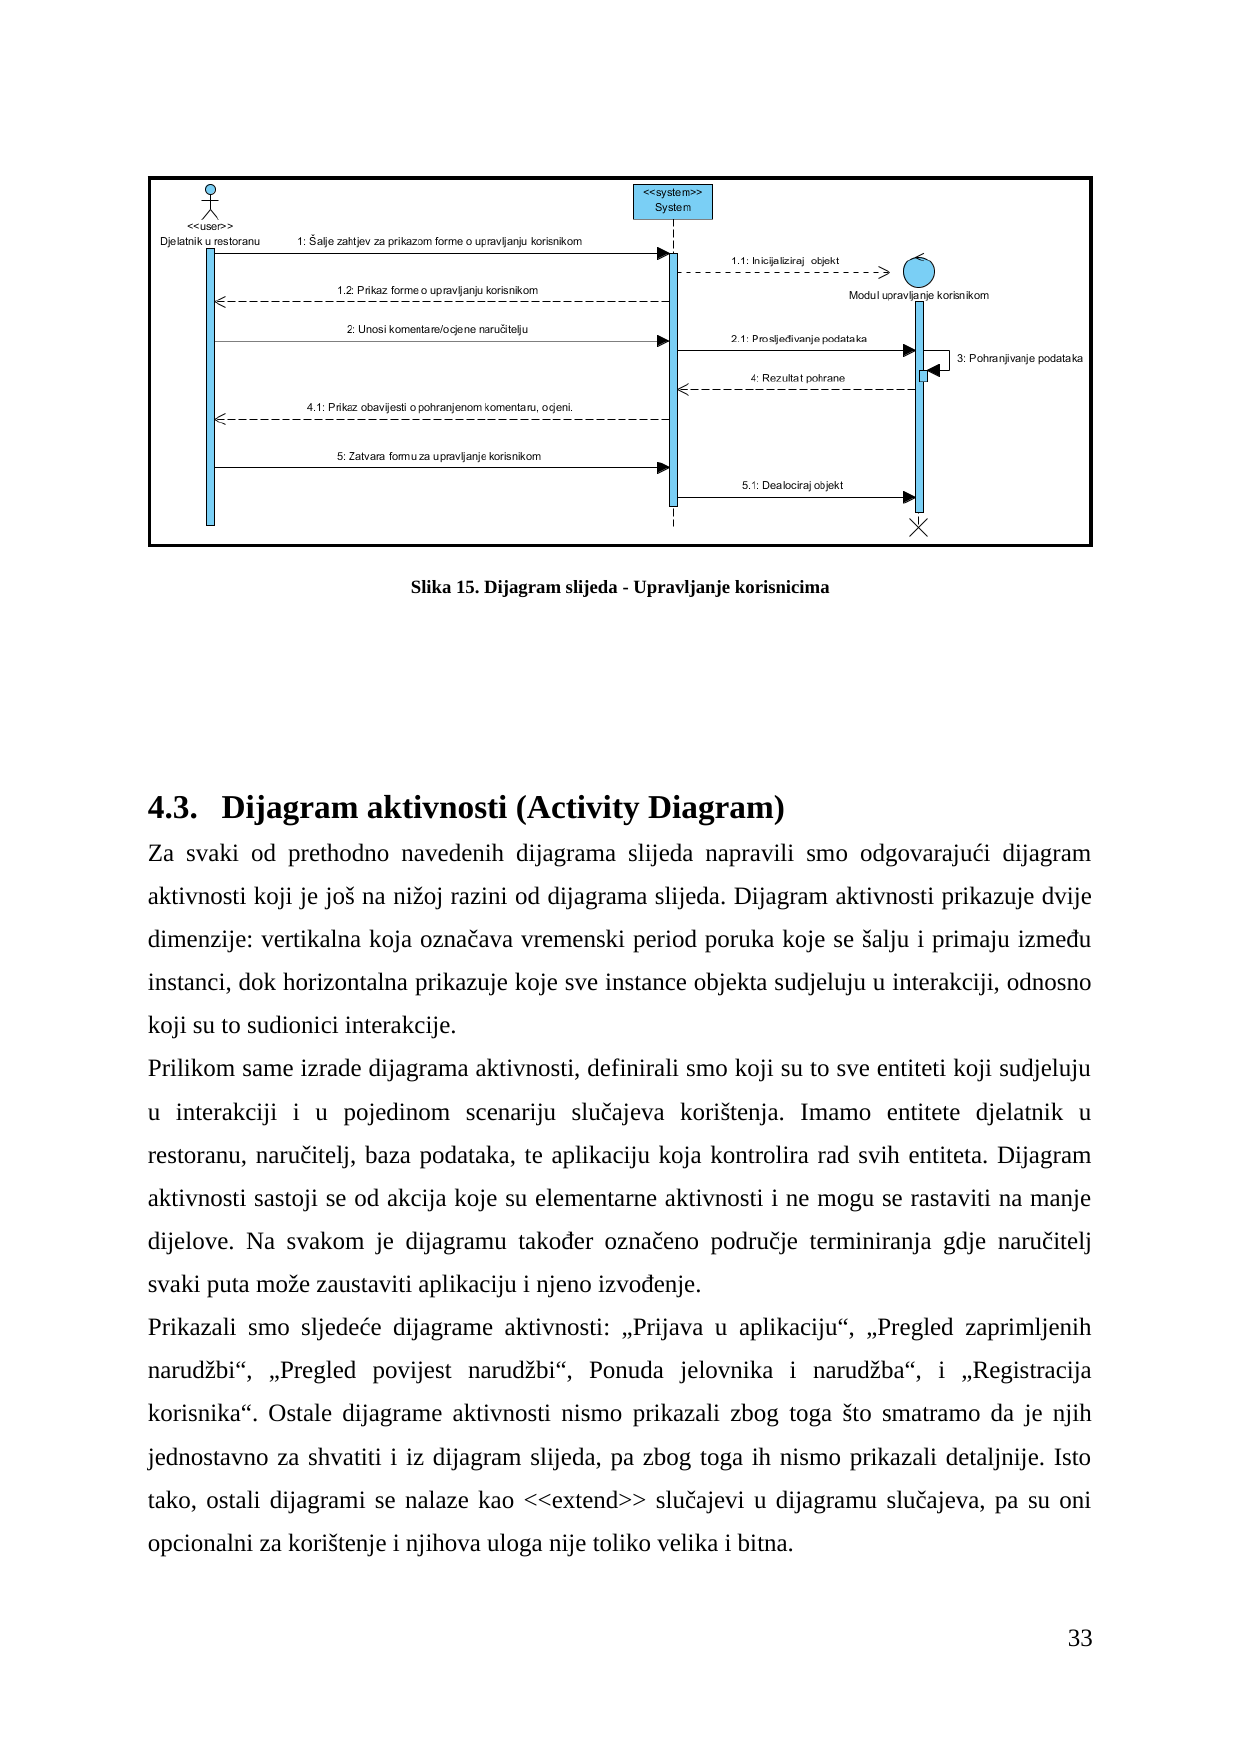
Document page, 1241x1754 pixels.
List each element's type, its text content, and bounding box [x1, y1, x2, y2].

text Prilikom same izrade dijagrama aktivnosti, definirali smo koji su to sve entiteti koji sudjeluju u interakciji i u pojedinom scenariju slučajeva korištenja. Imamo entitete djelatnik u restoranu, naručitelj, baza podataka, te aplikaciju koja kontrolira rad svih entiteta. Dijagram aktivnosti sastoji se od akcija koje su elementarne aktivnosti i ne mogu se rastaviti na manje dijelove. Na svakom je dijagramu također označeno područje terminiranja gdje naručitelj svaki puta može zaustaviti aplikaciju i njeno izvođenje. [148, 1053, 1093, 1298]
text Dijagram aktivnosti (Activity Diagram) [148, 787, 1093, 825]
text Prikazali smo sljedeće dijagrame aktivnosti: „Prijava u aplikaciju“, „Pregled zaprimljenih narudžbi“, „Pregled povijest narudžbi“, Ponuda jelovnika i narudžba“, i „Registracija korisnika“. Ostale dijagrame aktivnosti nismo prikazali zbog toga što smatramo da je njih jednostavno za shvatiti i iz dijagram slijeda, pa zbog toga ih nismo prikazali detaljnije. Isto tako, ostali dijagrami se nalaze kao <<extend>> slučajevi u dijagramu slučajeva, pa su oni opcionalni za korištenje i njihova uloga nije toliko velika i bitna. [148, 1312, 1093, 1557]
picture [151, 180, 1089, 544]
text Za svaki od prethodno navedenih dijagrama slijeda napravili smo odgovarajući dijagram aktivnosti koji je još na nižoj razini od dijagrama slijeda. Dijagram aktivnosti prikazuje dvije dimenzije: vertikalna koja označava vremenski period poruka koje se šalju i primaju između instanci, dok horizontalna prikazuje koje sve instance objekta sudjeluju u interakciji, odnosno koji su to sudionici interakcije. [148, 838, 1093, 1039]
text Slika 15. Dijagram slijeda - Upravljanje korisnicima [148, 576, 1093, 597]
